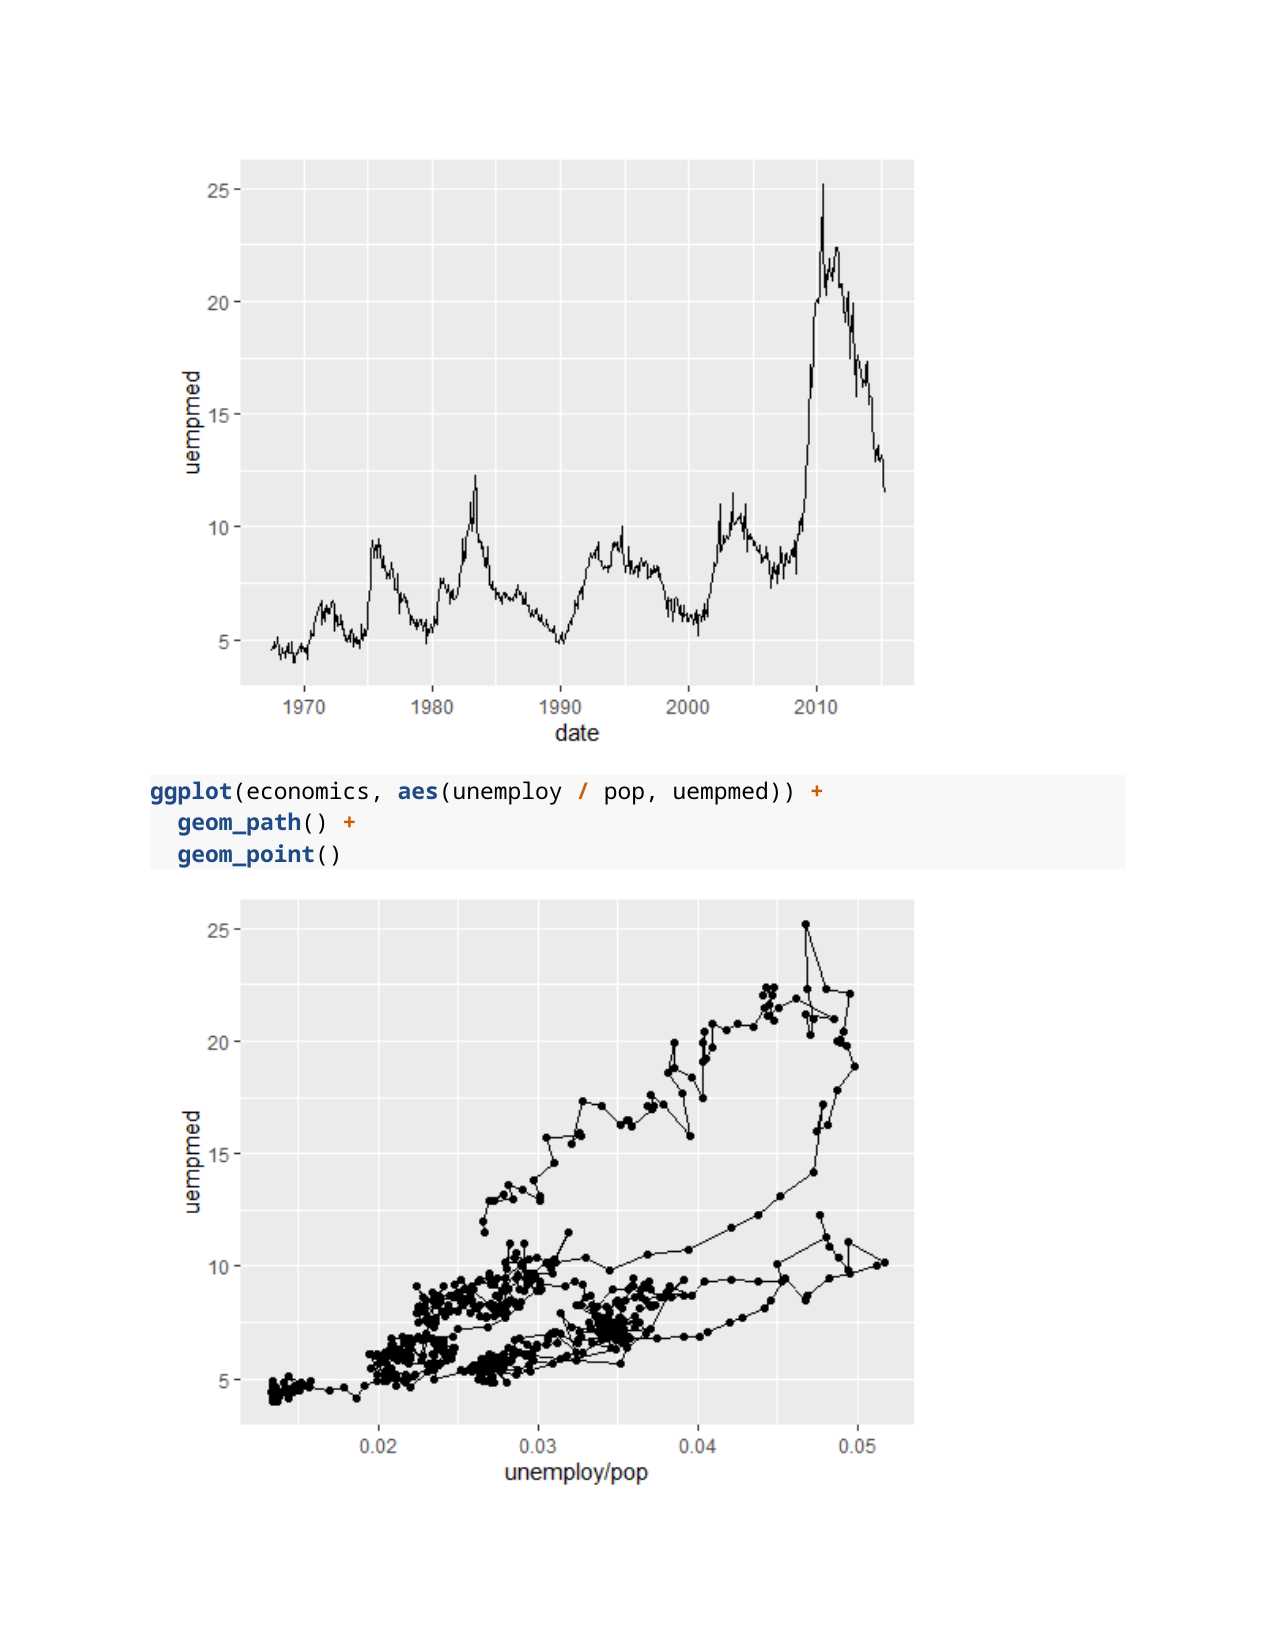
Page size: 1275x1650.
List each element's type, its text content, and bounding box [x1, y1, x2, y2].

picture [168, 889, 927, 1496]
picture [168, 150, 927, 757]
text ggplot(economics, aes(unemploy / pop, uempmed)) + geom_path() + geom_point() [342, 775, 1125, 869]
